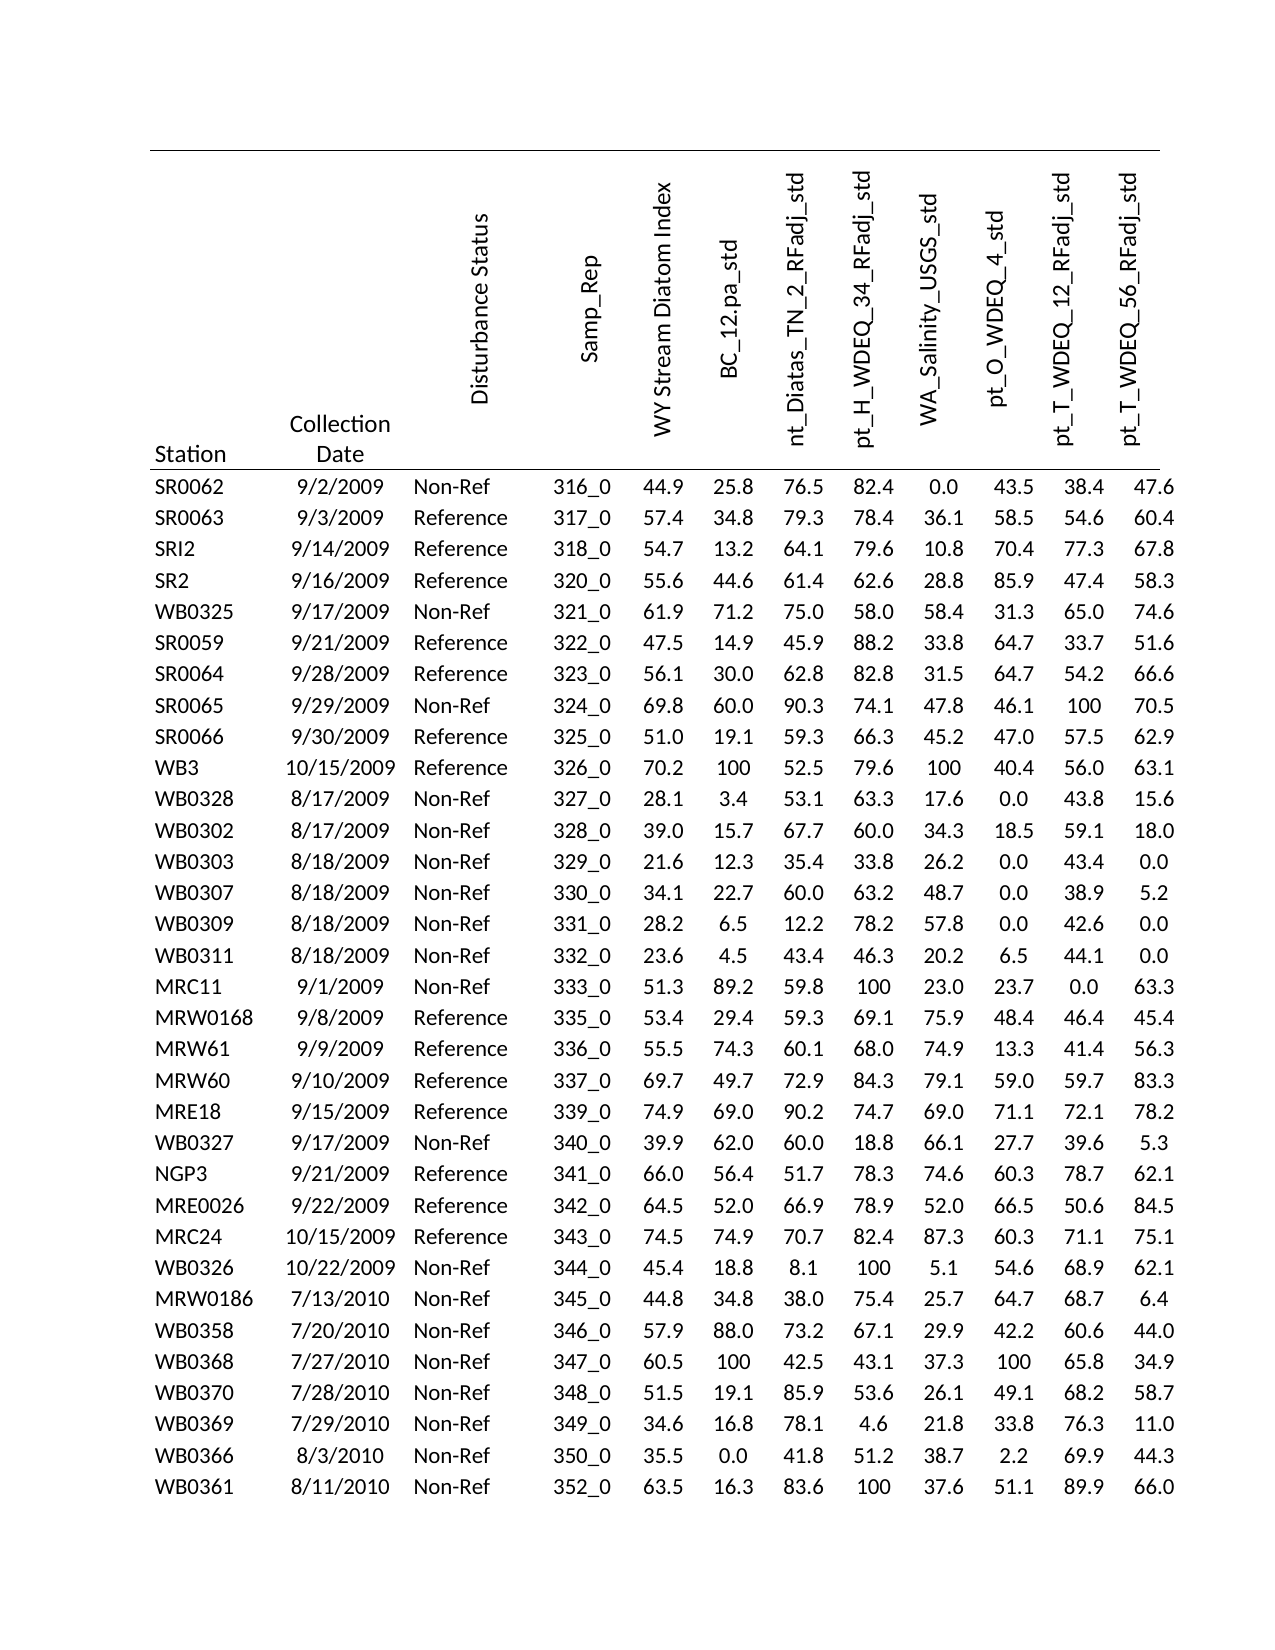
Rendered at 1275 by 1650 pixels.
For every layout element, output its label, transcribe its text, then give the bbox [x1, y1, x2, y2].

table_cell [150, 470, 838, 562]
table_header Collection Date [271, 151, 409, 469]
table_header nt_Diatas_TN_2_RFadj_std [761, 151, 827, 469]
table_header pt_H_WDEQ_34_RFadj_std [828, 151, 894, 469]
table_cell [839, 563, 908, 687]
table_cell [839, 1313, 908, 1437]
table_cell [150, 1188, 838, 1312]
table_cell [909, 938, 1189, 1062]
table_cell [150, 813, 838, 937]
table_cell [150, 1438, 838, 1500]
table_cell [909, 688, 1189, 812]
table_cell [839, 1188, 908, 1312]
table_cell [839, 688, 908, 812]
table_header WY Stream Diatom Index [628, 151, 694, 469]
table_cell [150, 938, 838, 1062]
table_header Disturbance Status [409, 151, 548, 469]
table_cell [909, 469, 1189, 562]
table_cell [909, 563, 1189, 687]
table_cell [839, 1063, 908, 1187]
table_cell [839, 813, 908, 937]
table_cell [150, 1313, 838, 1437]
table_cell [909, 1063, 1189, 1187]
table_header pt_O_WDEQ_4_std [961, 151, 1027, 469]
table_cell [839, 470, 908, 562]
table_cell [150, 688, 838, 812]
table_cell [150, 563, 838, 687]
table_header Samp_Rep [548, 151, 628, 469]
table_header Station [150, 151, 271, 469]
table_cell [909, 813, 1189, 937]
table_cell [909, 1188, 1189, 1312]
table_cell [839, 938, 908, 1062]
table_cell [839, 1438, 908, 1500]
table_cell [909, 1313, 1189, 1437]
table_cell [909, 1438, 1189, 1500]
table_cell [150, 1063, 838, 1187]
table_header BC_12.pa_std [695, 151, 761, 469]
table_header pt_T_WDEQ_56_RFadj_std [1094, 151, 1160, 469]
table_header WA_Salinity_USGS_std [894, 151, 961, 469]
table_header pt_T_WDEQ_12_RFadj_std [1027, 151, 1094, 469]
